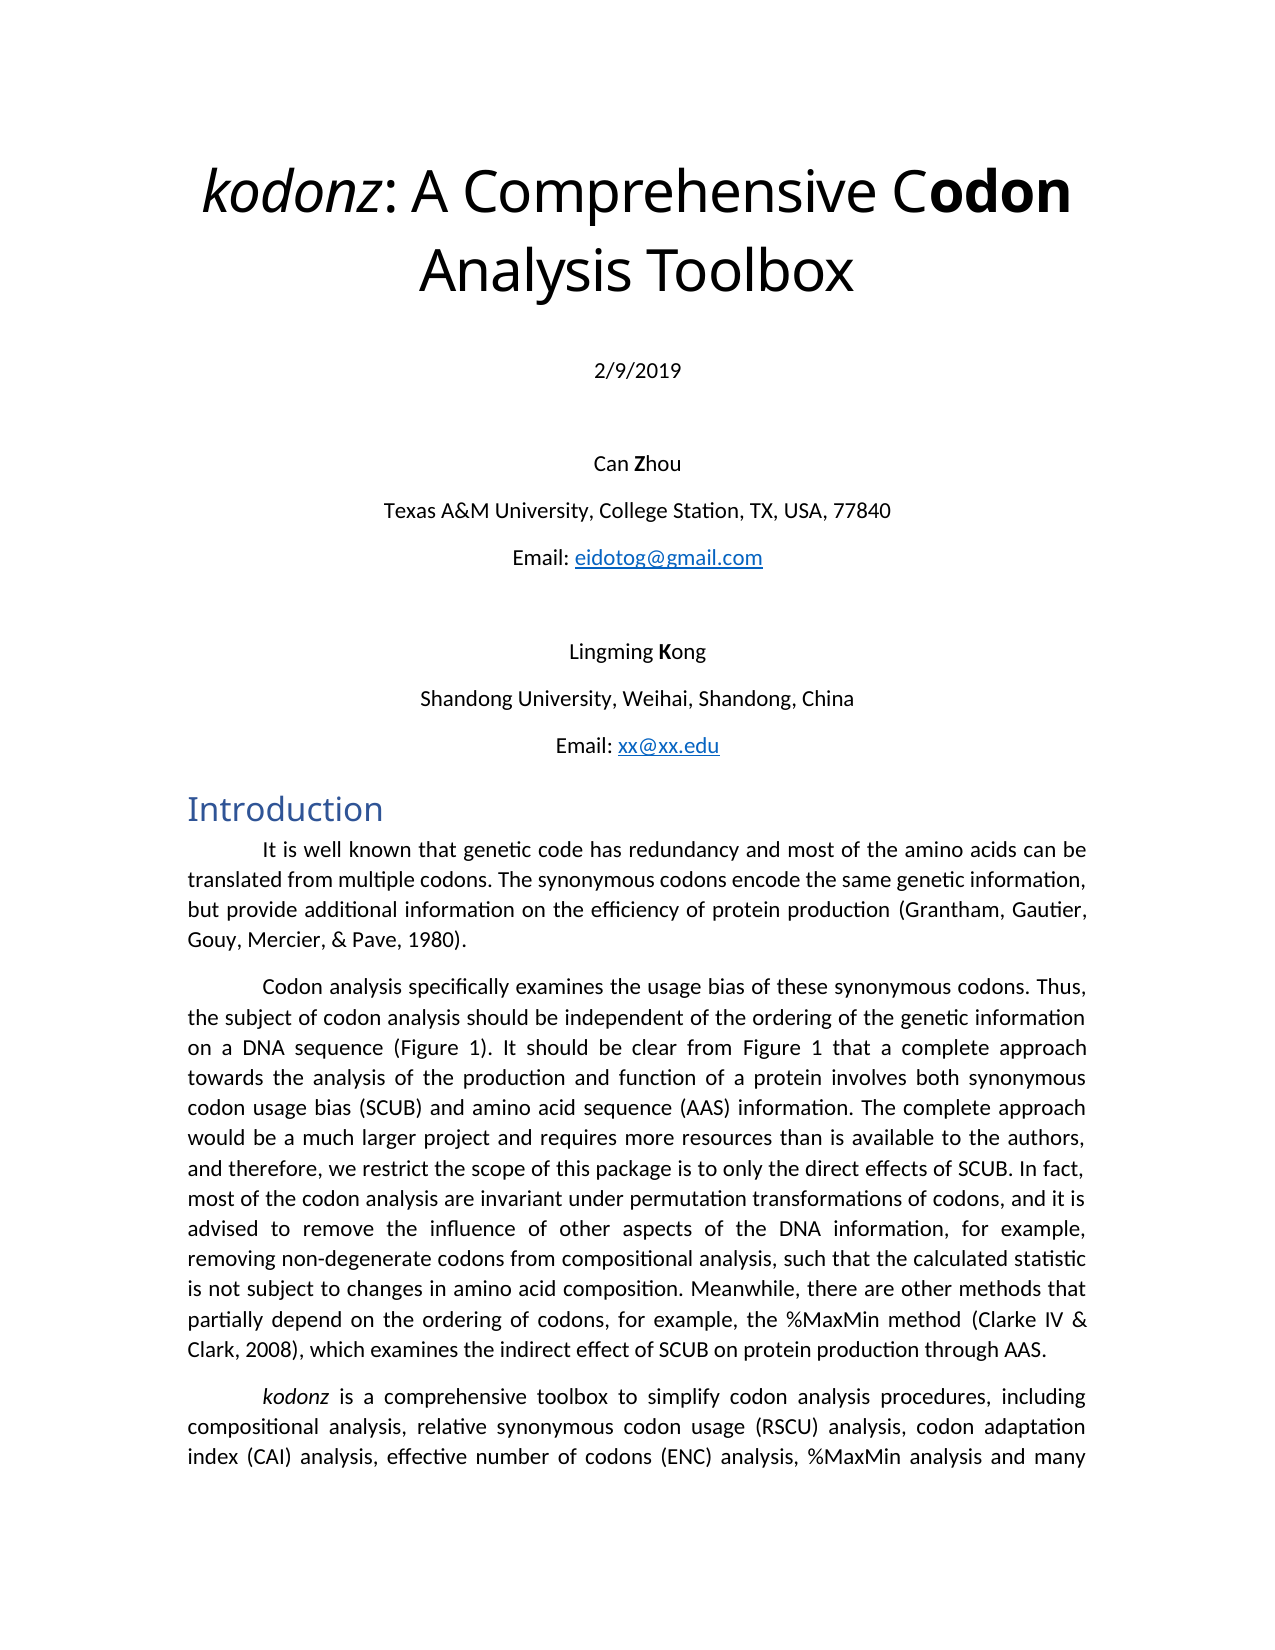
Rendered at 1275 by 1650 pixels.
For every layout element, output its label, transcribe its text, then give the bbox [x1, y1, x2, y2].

text Email: eidotog@gmail.com [187, 543, 1087, 571]
text Can Zhou [187, 449, 1087, 478]
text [187, 1382, 1087, 1470]
title kodonz: A Comprehensive Codon Analysis Toolbox [187, 150, 1087, 309]
text Lingming Kong [187, 637, 1087, 665]
subtitle Introduction [187, 786, 1087, 831]
text Texas A&M University, College Station, TX, USA, 77840 [187, 496, 1087, 524]
text 2/9/2019 [187, 356, 1087, 384]
text It is well known that genetic code has redundancy and most of the amino acids can be translated from multiple codons. The synonymous codons encode the same genetic information, but provide additional information on the efficiency of protein production (Grantham, Gautier, Gouy, Mercier, & Pave, 1980). [187, 835, 1087, 954]
text Email: xx@xx.edu [187, 731, 1087, 759]
text Shandong University, Weihai, Shandong, China [187, 684, 1087, 712]
text Codon analysis specifically examines the usage bias of these synonymous codons. Thus, the subject of codon analysis should be independent of the ordering of the genetic information on a DNA sequence (Figure 1). It should be clear from Figure 1 that a complete approach towards the analysis of the production and function of a protein involves both synonymous codon usage bias (SCUB) and amino acid sequence (AAS) information. The complete approach would be a much larger project and requires more resources than is available to the authors, and therefore, we restrict the scope of this package is to only the direct effects of SCUB. In fact, most of the codon analysis are invariant under permutation transformations of codons, and it is advised to remove the influence of other aspects of the DNA information, for example, removing non-degenerate codons from compositional analysis, such that the calculated statistic is not subject to changes in amino acid composition. Meanwhile, there are other methods that partially depend on the ordering of codons, for example, the %MaxMin method (Clarke IV & Clark, 2008), which examines the indirect effect of SCUB on protein production through AAS. [187, 972, 1087, 1363]
